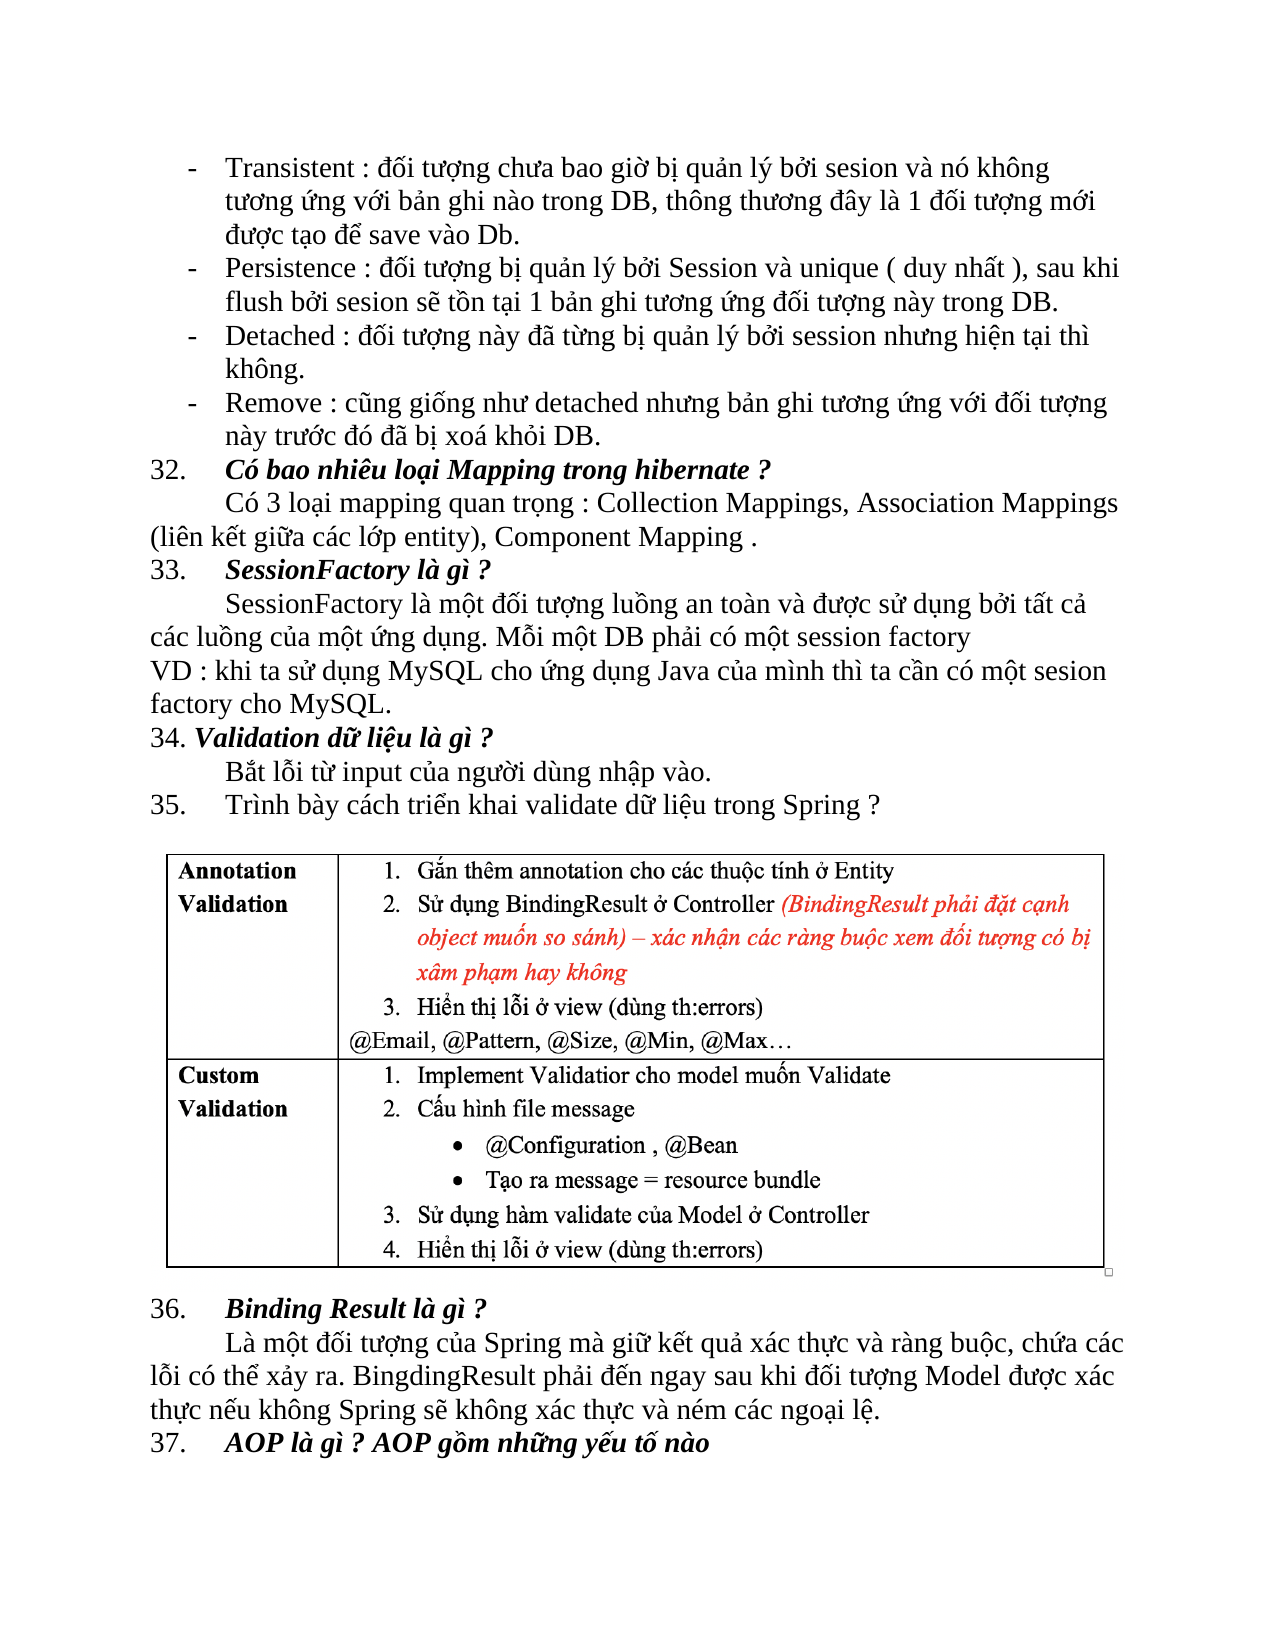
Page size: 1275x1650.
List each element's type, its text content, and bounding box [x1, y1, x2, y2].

text Bắt lỗi từ input của người dùng nhập vào. [150, 754, 1125, 787]
text VD : khi ta sử dụng MySQL cho ứng dụng Java của mình thì ta cần có một sesion factory cho MySQL. [150, 653, 1125, 720]
list Transistent : đối tượng chưa bao giờ bị quản lý bởi sesion và nó không tương ứng với bản ghi nào trong DB, thông thương đây là 1 đối tượng mới được tạo để save vào Db. [187, 150, 1125, 251]
text SessionFactory là một đối tượng luồng an toàn và được sử dụng bởi tất cả các luồng của một ứng dụng. Mỗi một DB phải có một session factory [150, 586, 1125, 653]
text 34. Validation dữ liệu là gì ? [150, 720, 1125, 754]
text 32. Có bao nhiêu loại Mapping trong hibernate ? [150, 452, 1125, 485]
text Có 3 loại mapping quan trọng : Collection Mappings, Association Mappings (liên kết giữa các lớp entity), Component Mapping . [150, 485, 1125, 552]
text 37. AOP là gì ? AOP gồm những yếu tố nào [150, 1425, 1125, 1459]
list Detached : đối tượng này đã từng bị quản lý bởi session nhưng hiện tại thì không. [187, 318, 1125, 385]
text 33. SessionFactory là gì ? [150, 552, 1125, 586]
picture [150, 849, 1125, 1292]
list Remove : cũng giống như detached nhưng bản ghi tương ứng với đối tượng này trước đó đã bị xoá khỏi DB. [187, 385, 1125, 452]
text 36. Binding Result là gì ? [150, 1292, 1125, 1325]
text Là một đối tượng của Spring mà giữ kết quả xác thực và ràng buộc, chứa các lỗi có thể xảy ra. BingdingResult phải đến ngay sau khi đối tượng Model được xác thực nếu không Spring sẽ không xác thực và ném các ngoại lệ. [150, 1325, 1125, 1425]
text 35. Trình bày cách triển khai validate dữ liệu trong Spring ? [150, 787, 1125, 821]
list Persistence : đối tượng bị quản lý bởi Session và unique ( duy nhất ), sau khi flush bởi sesion sẽ tồn tại 1 bản ghi tương ứng đối tượng này trong DB. [187, 251, 1125, 318]
